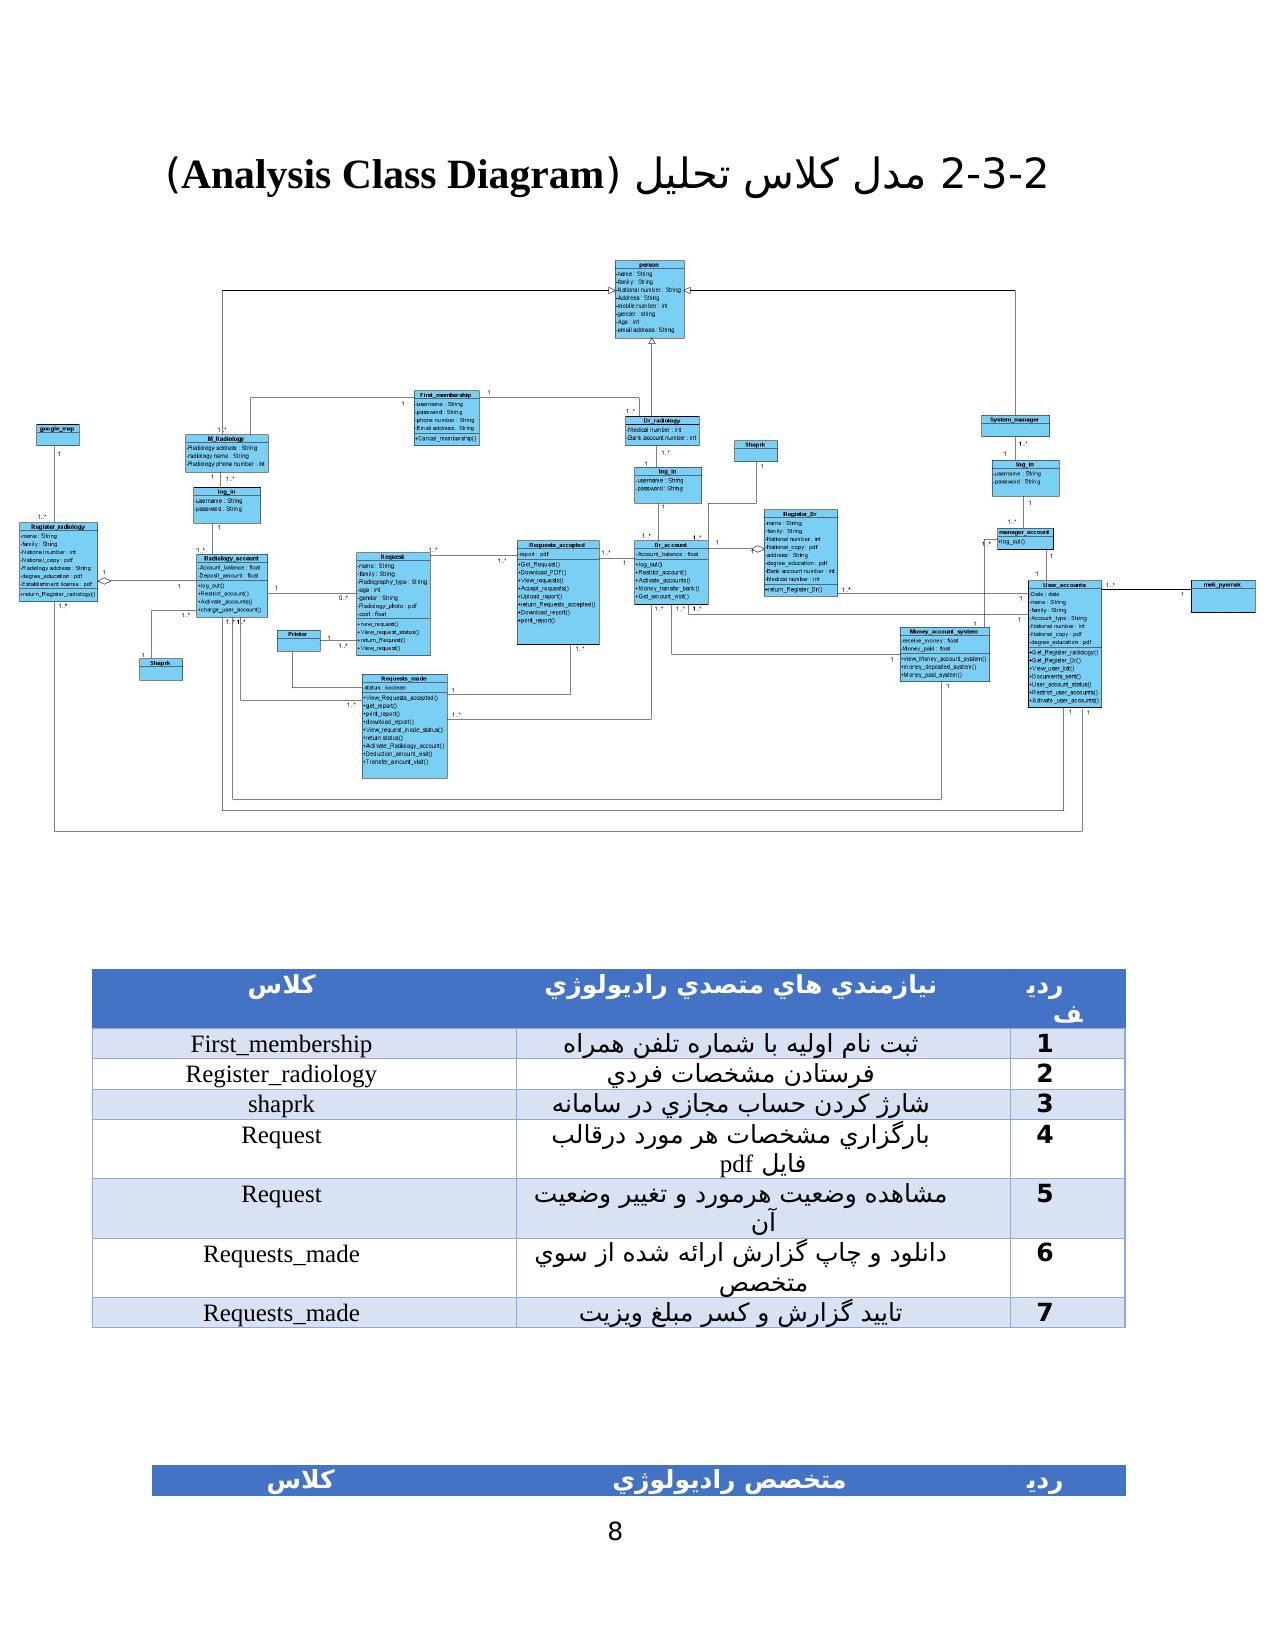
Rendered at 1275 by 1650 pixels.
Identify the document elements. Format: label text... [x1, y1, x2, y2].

table_header كلاس [93, 970, 516, 1028]
table_cell 7 [1011, 1298, 1124, 1327]
table_cell بارگزاري مشخصات هر مورد درقالب فايل pdf [517, 1120, 1010, 1178]
table_cell 5 [1011, 1179, 1124, 1238]
table_cell شارژ كردن حساب مجازي در سامانه [517, 1090, 1010, 1119]
table_cell تاييد گزارش و كسر مبلغ ويزيت [517, 1298, 1010, 1327]
table_cell 3 [1011, 1090, 1124, 1119]
table_header كلاس [153, 1466, 493, 1495]
table_header نيازمندي هاي متصدي راديولوژي [517, 970, 1010, 1028]
table_cell Requests_made [93, 1239, 516, 1297]
table_cell Register_radiology [93, 1059, 516, 1088]
subtitle 2-3-2 مدل کلاس تحلیل (Analysis Class Diagram) [150, 150, 1050, 199]
table_cell 1 [1011, 1029, 1124, 1058]
table_cell 6 [1011, 1239, 1124, 1297]
table_header رديف [1011, 970, 1124, 1028]
picture [18, 259, 1257, 833]
table_cell shaprk [93, 1090, 516, 1119]
table_cell فرستادن مشخصات فردي [517, 1059, 1010, 1088]
table_cell Requests_made [93, 1298, 516, 1327]
table_header رديف [1011, 1466, 1124, 1495]
table_cell دانلود و چاپ گزارش ارائه شده از سوي متخصص [517, 1239, 1010, 1297]
table_cell First_membership [93, 1029, 516, 1058]
table_cell Request [93, 1120, 516, 1178]
table_cell 2 [1011, 1059, 1124, 1088]
table_cell 4 [1011, 1120, 1124, 1178]
table_cell مشاهده وضعيت هرمورد و تغيير وضعيت آن [517, 1179, 1010, 1238]
table_cell Request [93, 1179, 516, 1238]
table_cell ثبت نام اوليه با شماره تلفن همراه [517, 1029, 1010, 1058]
table_header متخصص راديولوژي [494, 1466, 1010, 1495]
